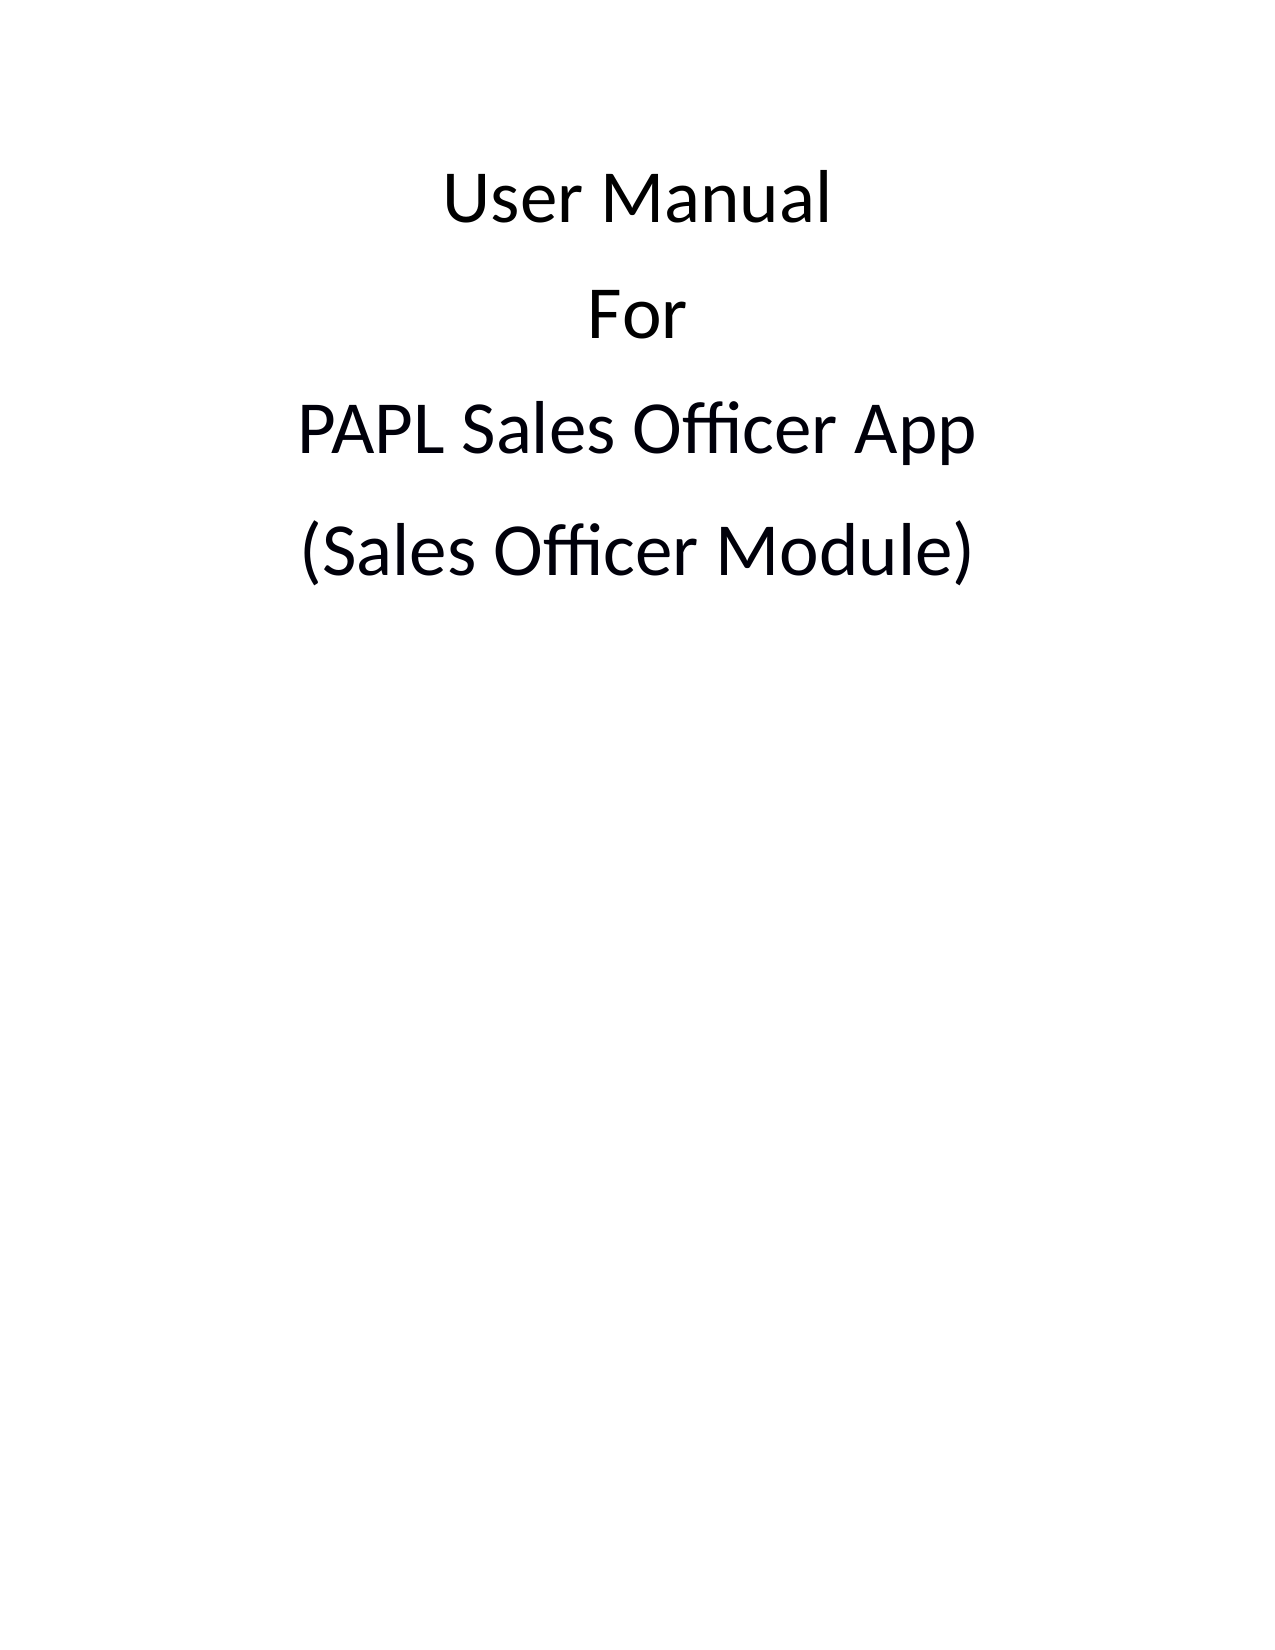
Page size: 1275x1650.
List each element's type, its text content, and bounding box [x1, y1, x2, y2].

text (Sales Officer Module) [150, 503, 1125, 594]
text PAPL Sales Officer App [150, 381, 1125, 473]
text For [150, 266, 1125, 357]
text User Manual [150, 150, 1125, 242]
